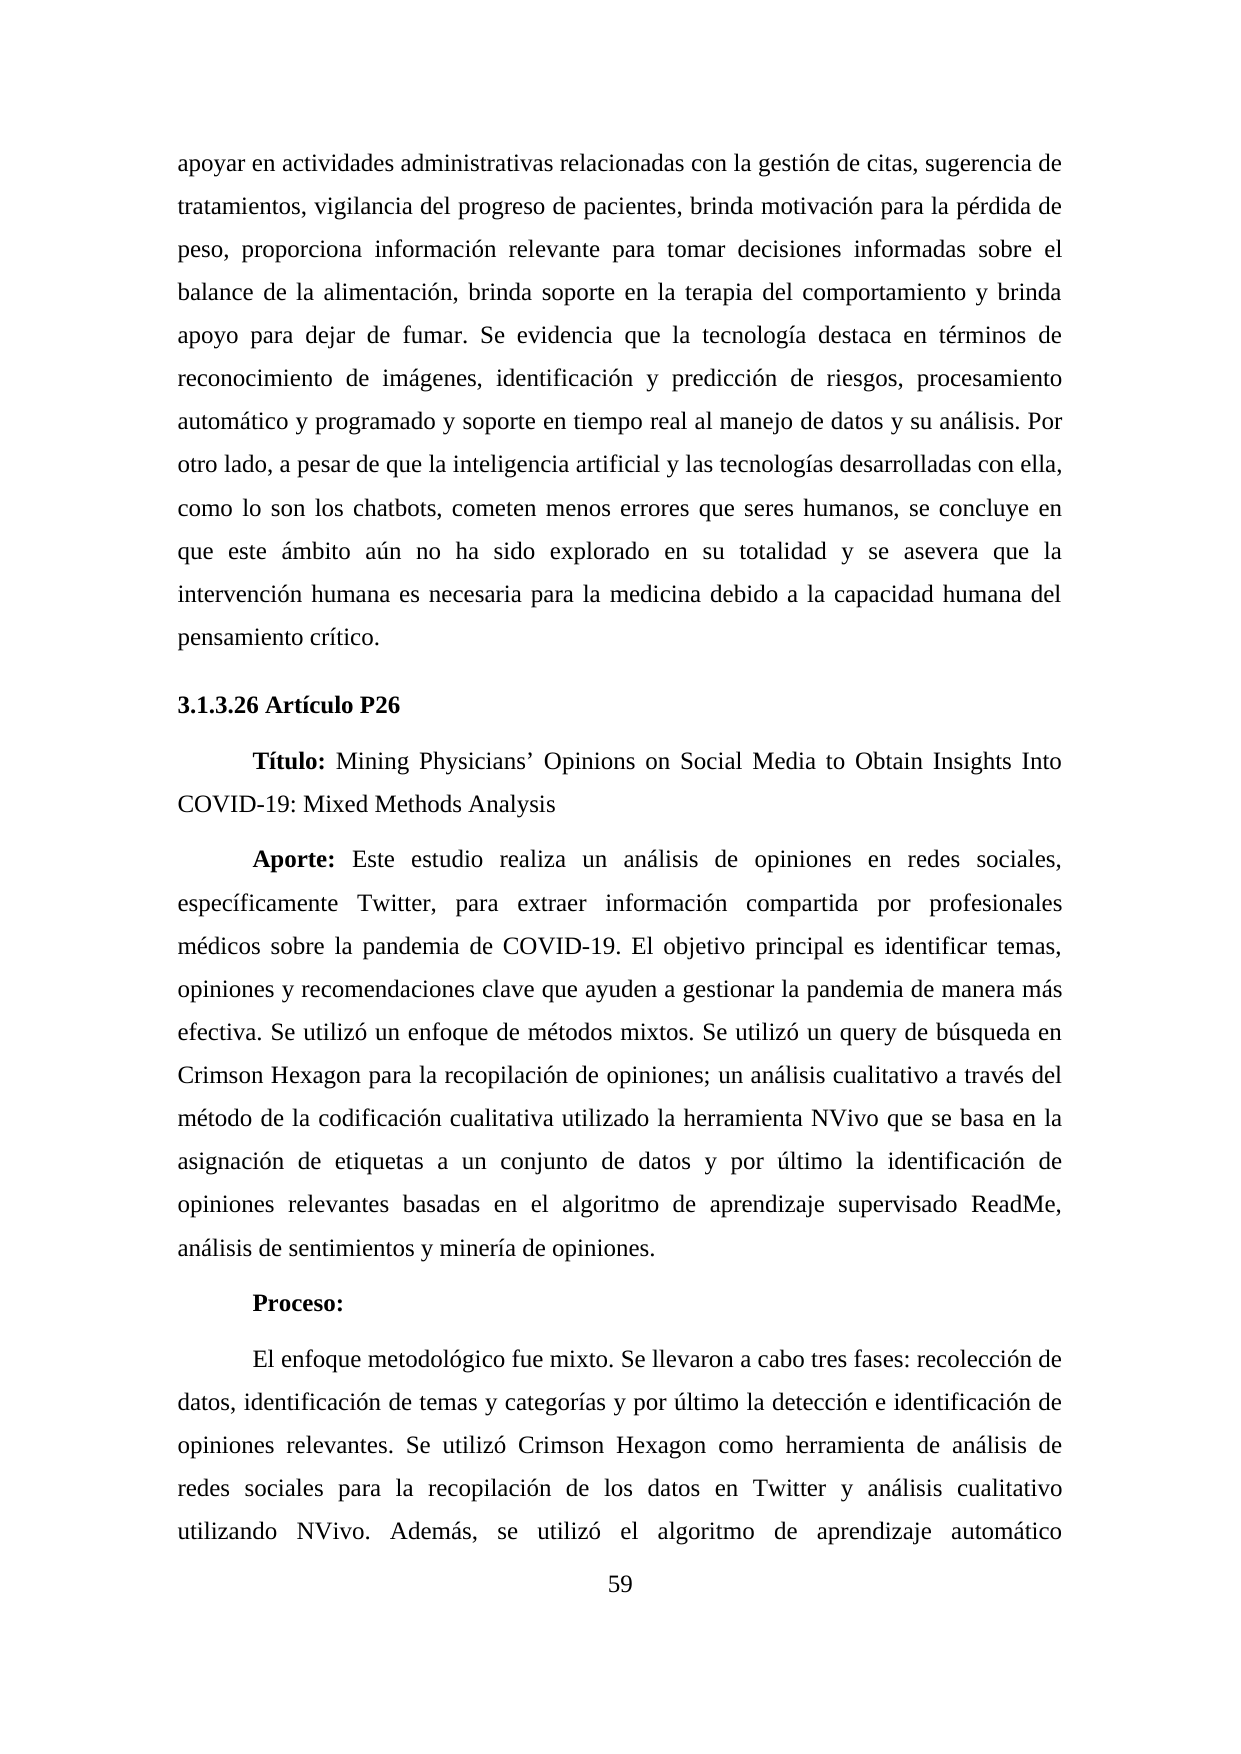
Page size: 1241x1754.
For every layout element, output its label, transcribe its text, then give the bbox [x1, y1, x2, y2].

text Aporte: Este estudio realiza un análisis de opiniones en redes sociales, específicamente Twitter, para extraer información compartida por profesionales médicos sobre la pandemia de COVID-19. El objetivo principal es identificar temas, opiniones y recomendaciones clave que ayuden a gestionar la pandemia de manera más efectiva. Se utilizó un enfoque de métodos mixtos. Se utilizó un query de búsqueda en Crimson Hexagon para la recopilación de opiniones; un análisis cualitativo a través del método de la codificación cualitativa utilizado la herramienta NVivo que se basa en la asignación de etiquetas a un conjunto de datos y por último la identificación de opiniones relevantes basadas en el algoritmo de aprendizaje supervisado ReadMe, análisis de sentimientos y minería de opiniones. [177, 844, 1063, 1261]
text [177, 148, 1063, 651]
text Proceso: [177, 1288, 1063, 1317]
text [177, 1344, 1063, 1545]
subtitle 3.1.3.26 Artículo P26 [177, 690, 1063, 719]
text Título: Mining Physicians’ Opinions on Social Media to Obtain Insights Into COVID-19: Mixed Methods Analysis [177, 746, 1063, 818]
